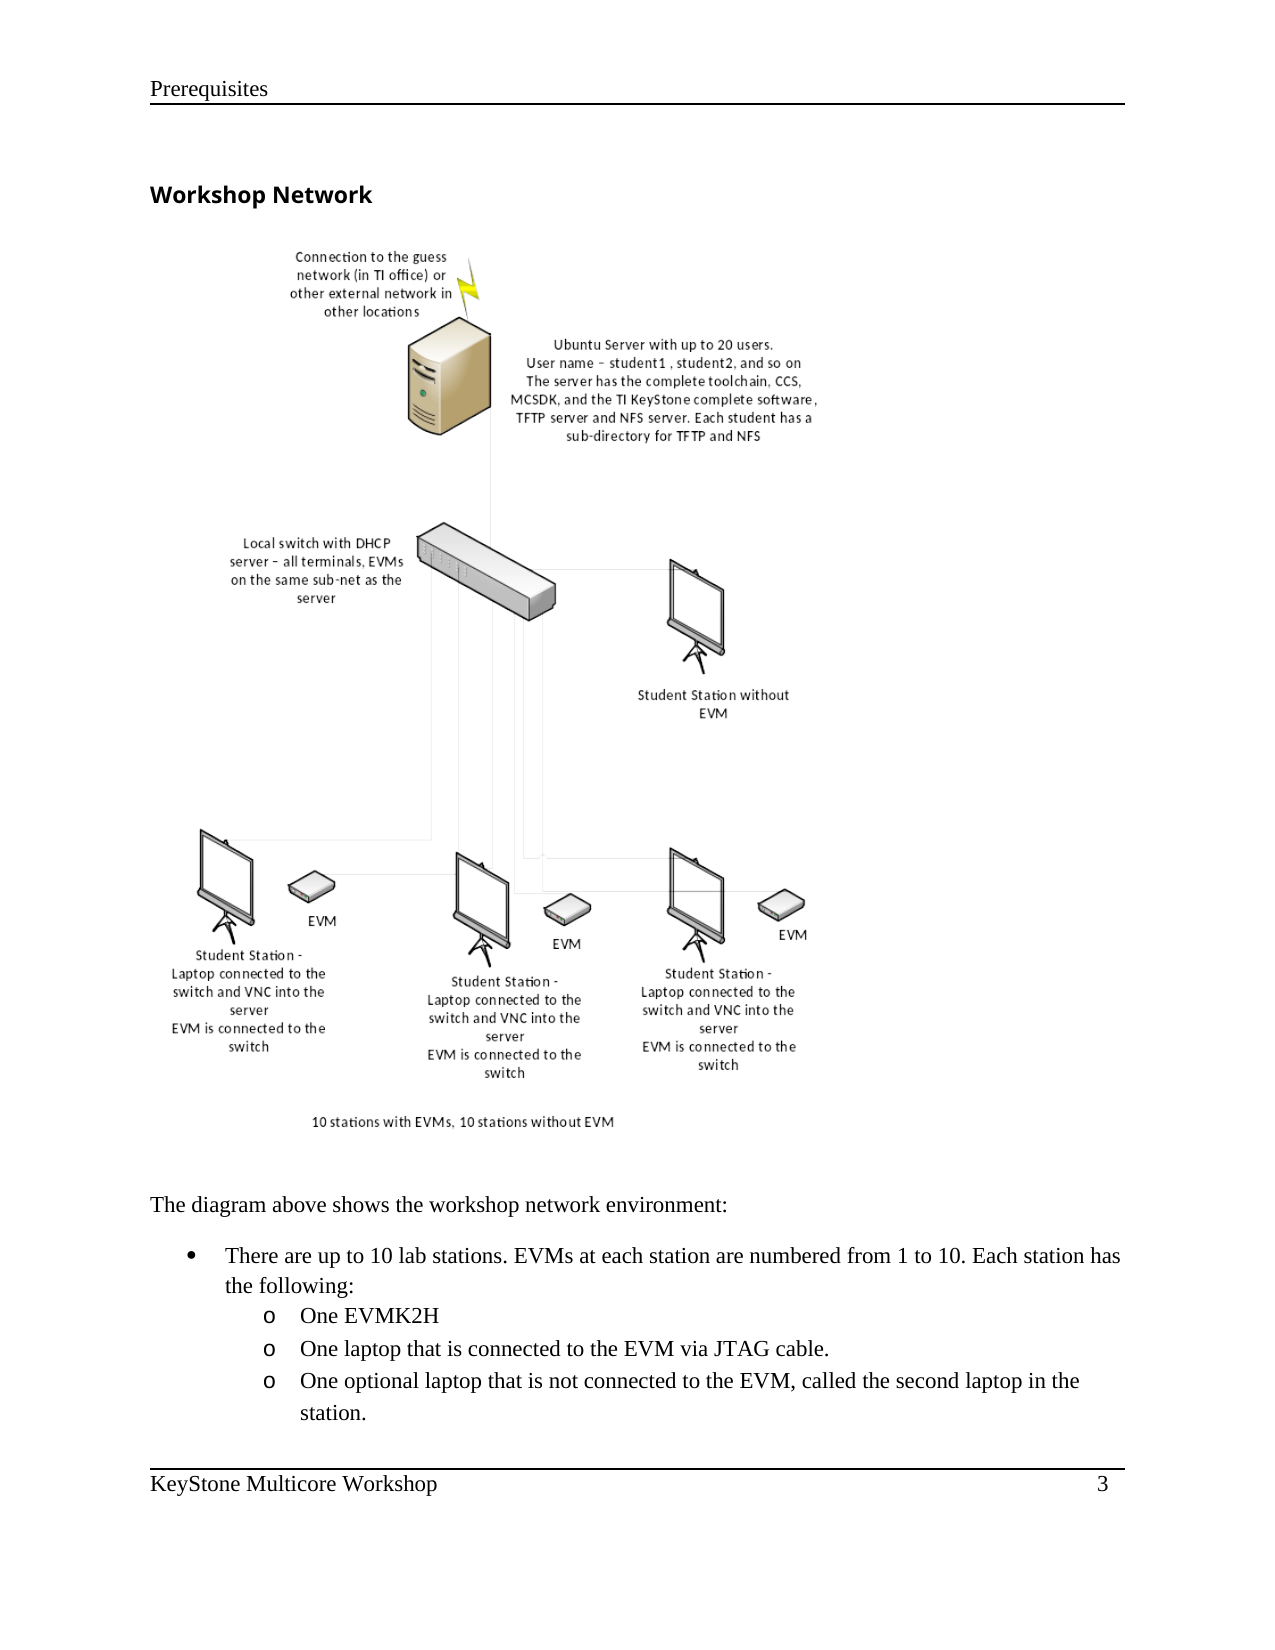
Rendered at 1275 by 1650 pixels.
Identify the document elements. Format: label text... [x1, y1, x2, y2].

list One optional laptop that is not connected to the EVM, called the second laptop in the station. [262, 1367, 1125, 1425]
list There are up to 10 lab stations. EVMs at each station are numbered from 1 to 10. Each station has the following: [187, 1242, 1125, 1298]
list One laptop that is connected to the EVM via JTAG cable. [262, 1334, 1125, 1363]
list One EVMK2H [262, 1302, 1125, 1330]
subtitle Workshop Network [150, 178, 1125, 210]
text The diagram above shows the workshop network environment: [150, 1191, 1125, 1217]
